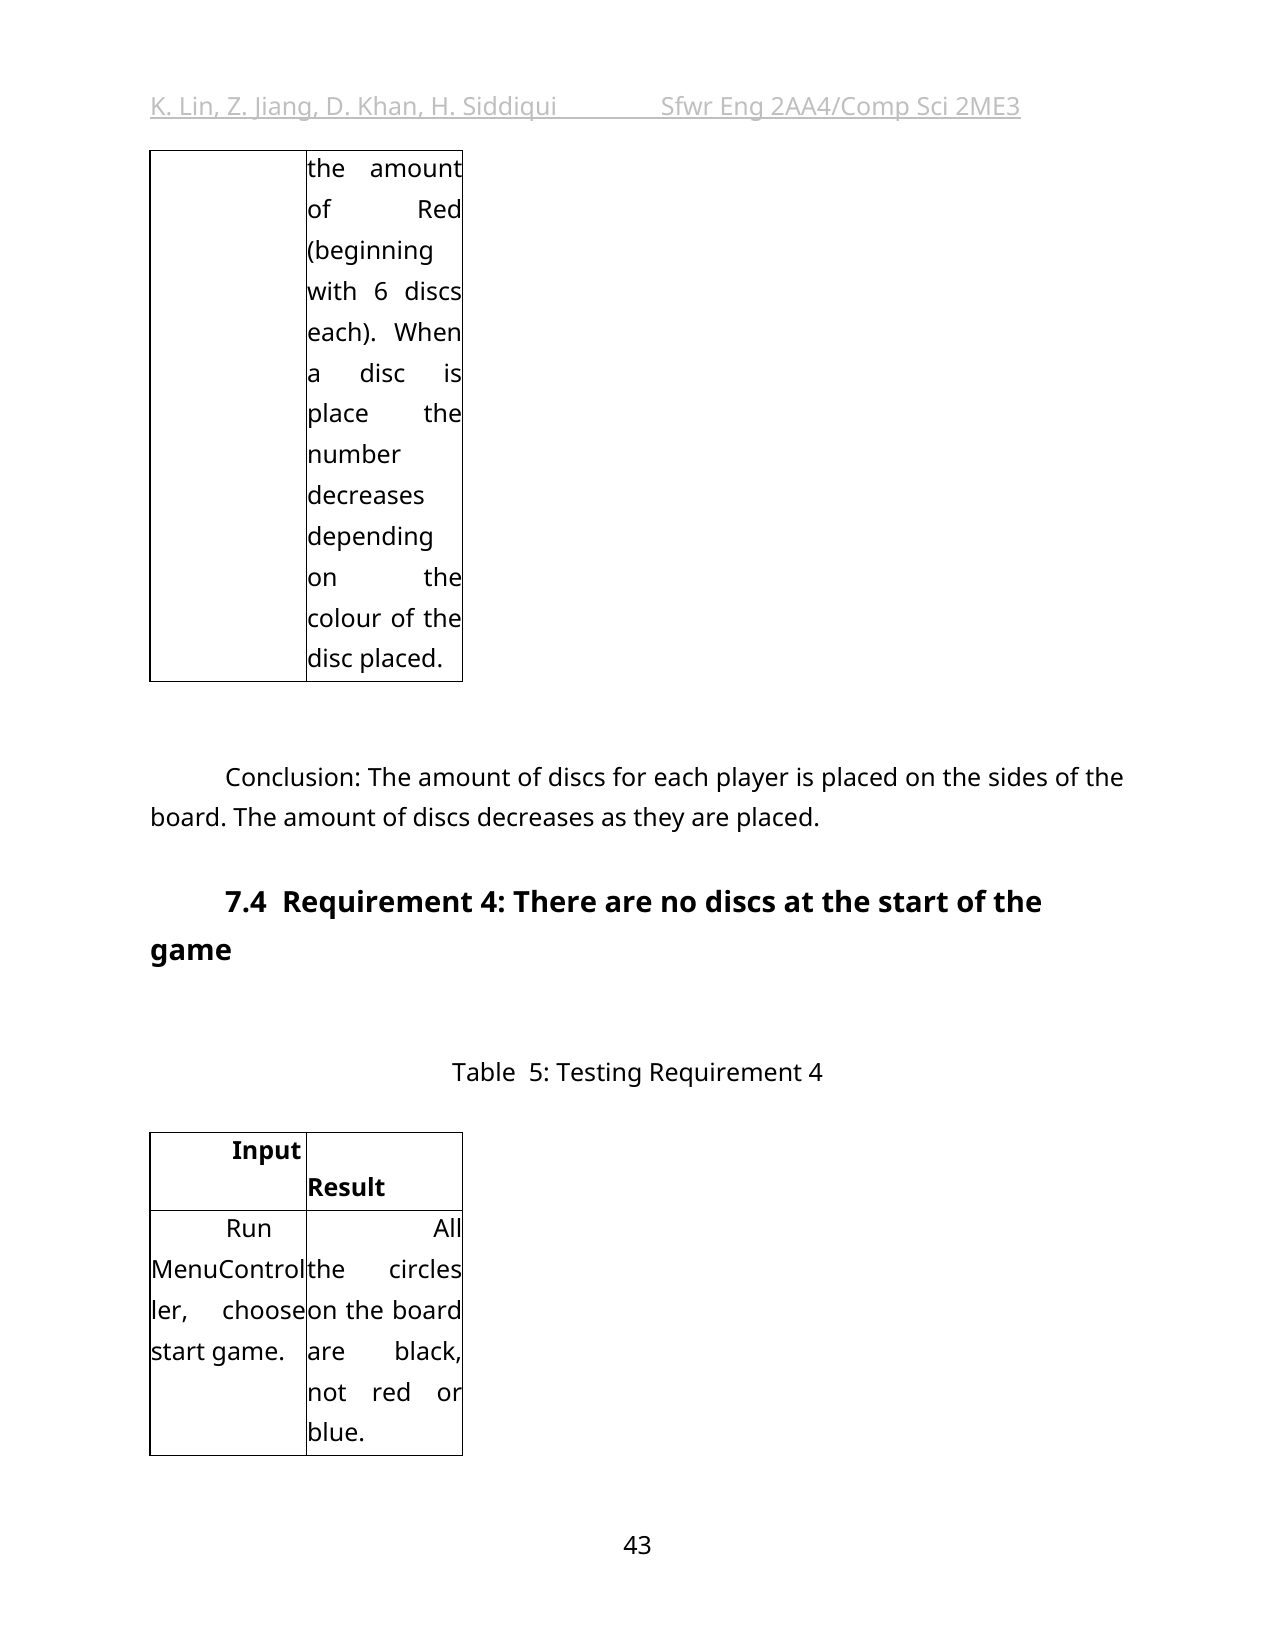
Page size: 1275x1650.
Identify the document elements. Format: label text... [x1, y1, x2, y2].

table_cell All the circles on the board are black, not red or blue. [307, 1211, 462, 1455]
table_header Result [307, 1133, 462, 1210]
table_cell Run MenuController, choose start game. [151, 1211, 306, 1455]
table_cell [151, 151, 306, 681]
table_header Input [151, 1133, 306, 1210]
text Conclusion: The amount of discs for each player is placed on the sides of the board. The amount of discs decreases as they are placed. [150, 759, 1125, 834]
subtitle 7.4 Requirement 4: There are no discs at the start of the game [150, 882, 1125, 969]
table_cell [307, 151, 462, 681]
text Table 5: Testing Requirement 4 [150, 1054, 1125, 1088]
